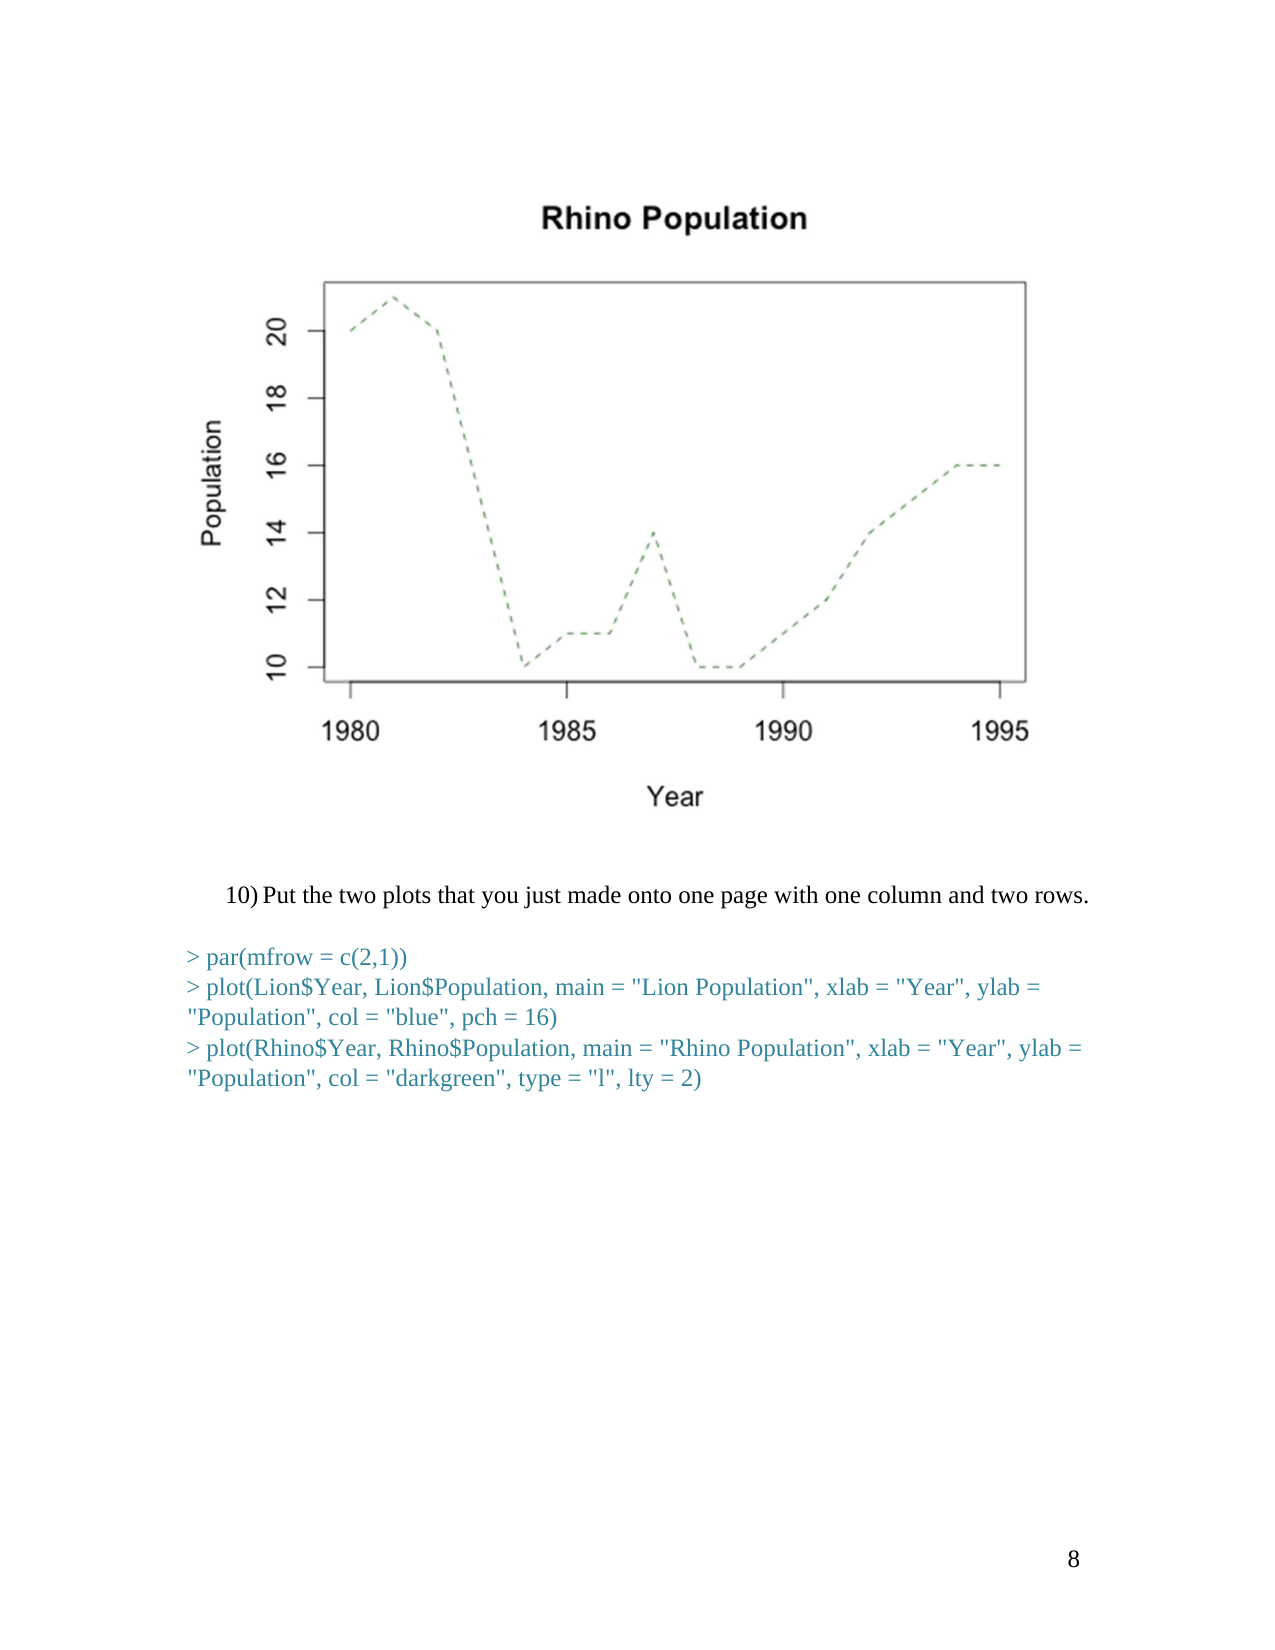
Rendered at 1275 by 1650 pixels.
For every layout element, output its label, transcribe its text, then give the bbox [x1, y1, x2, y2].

picture [192, 149, 1093, 847]
list Put the two plots that you just made onto one page with one column and two rows. [225, 880, 1100, 909]
text > plot(Rhino$Year, Rhino$Population, main = "Rhino Population", xlab = "Year", ylab = "Population", col = "darkgreen", type = "l", lty = 2) [186, 1033, 1124, 1092]
text > plot(Lion$Year, Lion$Population, main = "Lion Population", xlab = "Year", ylab = "Population", col = "blue", pch = 16) [186, 972, 1124, 1031]
text > par(mfrow = c(2,1)) [186, 942, 1124, 971]
